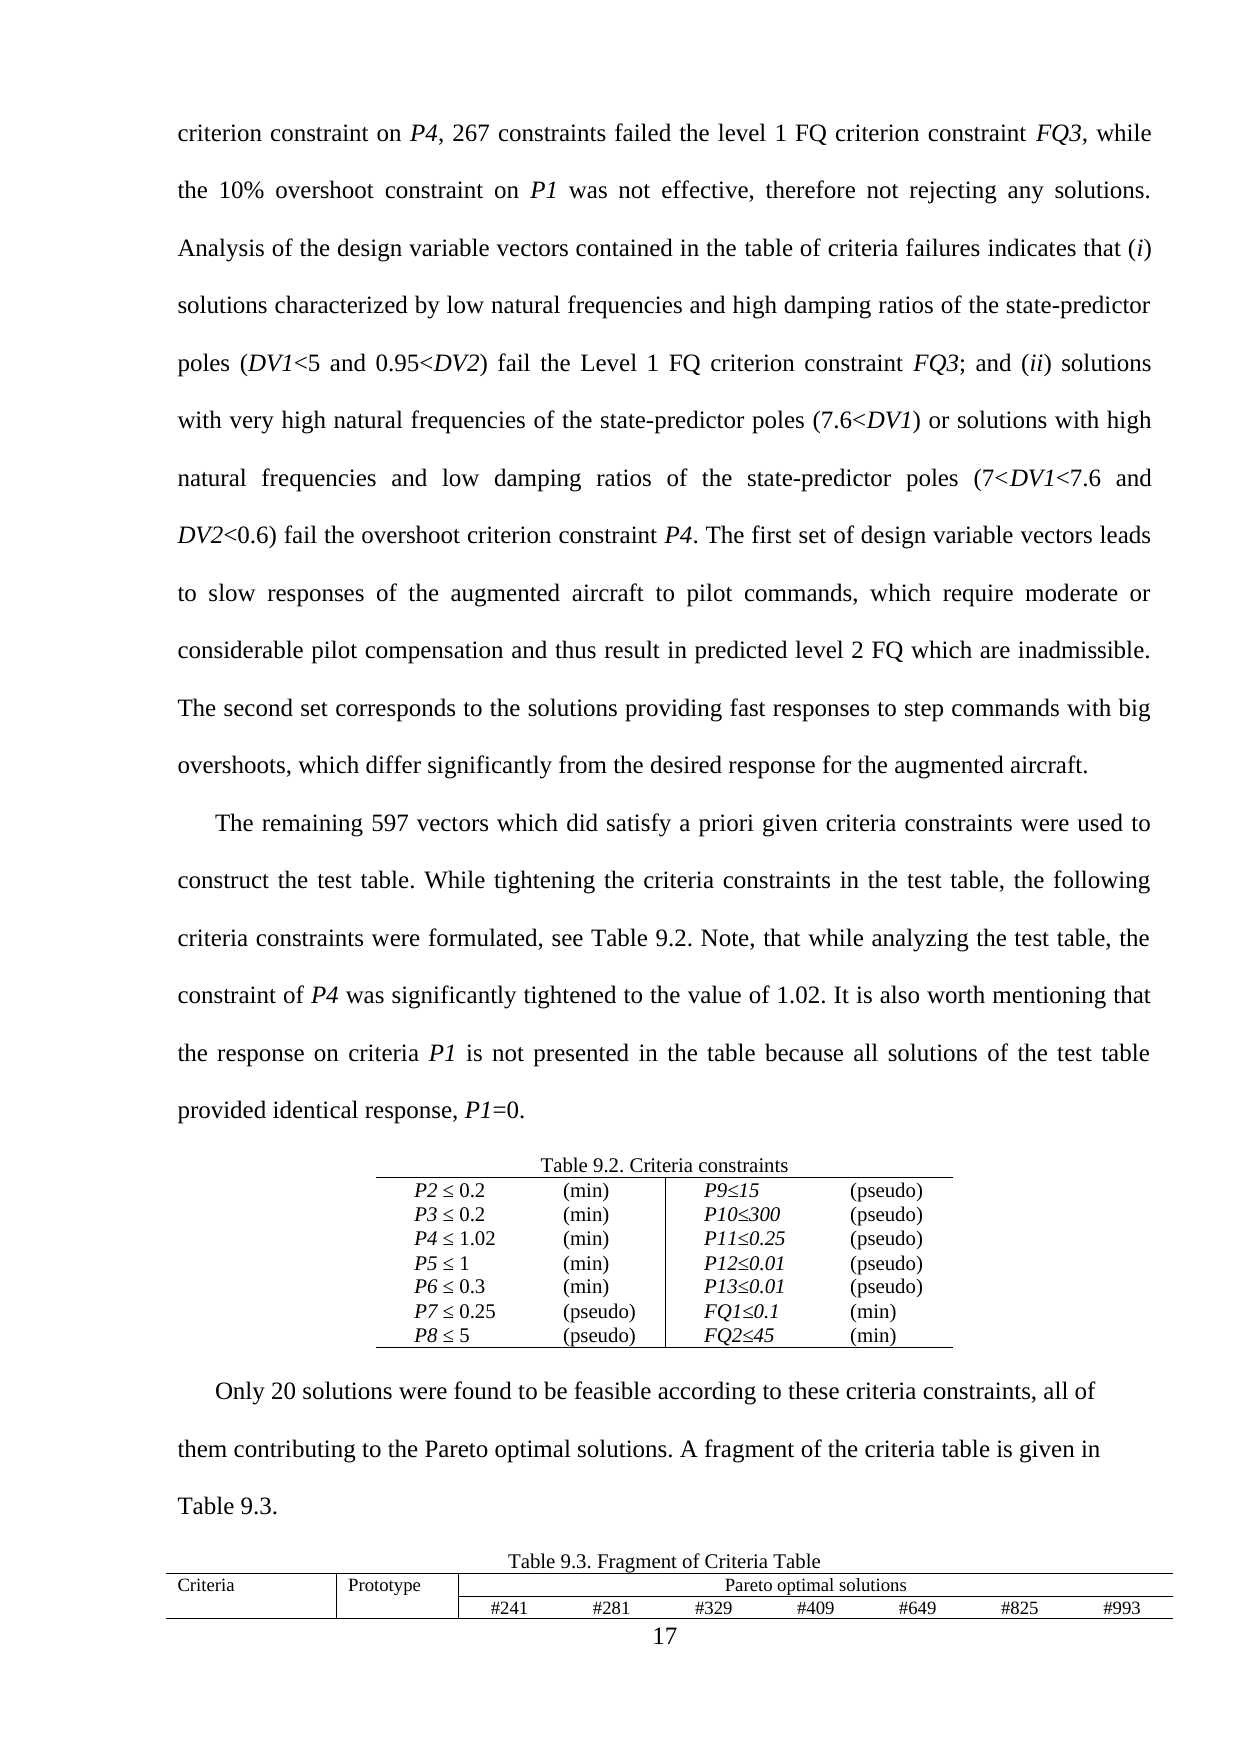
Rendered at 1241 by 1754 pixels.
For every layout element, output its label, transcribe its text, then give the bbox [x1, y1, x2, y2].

table_cell P8 ≤ 5 [376, 1323, 516, 1347]
table_cell FQ2≤45 [666, 1323, 812, 1347]
table_header Criteria [166, 1574, 336, 1618]
table_cell P4 ≤ 1.02 [376, 1226, 516, 1250]
text The remaining 597 vectors which did satisfy a priori given criteria constraints were used to construct the test table. While tightening the criteria constraints in the test table, the following criteria constraints were formulated, see Table 9.2. Note, that while analyzing the test table, the constraint of P4 was significantly tightened to the value of 1.02. It is also worth mentioning that the response on criteria P1 is not presented in the table because all solutions of the test table provided identical response, P1=0. [177, 808, 1152, 1124]
table_cell (min) [812, 1299, 953, 1323]
table_cell #649 [866, 1597, 968, 1618]
table_header (min) [516, 1178, 665, 1202]
text Table 9.3. Fragment of Criteria Table [177, 1549, 1152, 1573]
table_cell (min) [516, 1250, 665, 1274]
table_cell (pseudo) [812, 1275, 953, 1298]
table_cell P12≤0.01 [666, 1250, 812, 1274]
table_cell P5 ≤ 1 [376, 1250, 516, 1274]
table_header (pseudo) [812, 1178, 953, 1202]
text Only 20 solutions were found to be feasible according to these criteria constraints, all of them contributing to the Pareto optimal solutions. A fragment of the criteria table is given in Table 9.3. [177, 1376, 1152, 1520]
table_cell (pseudo) [516, 1299, 665, 1323]
table_cell P6 ≤ 0.3 [376, 1275, 516, 1298]
table_cell (min) [812, 1323, 953, 1347]
table_cell (min) [516, 1202, 665, 1226]
table_cell #281 [560, 1597, 662, 1618]
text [177, 118, 1152, 779]
table_cell P13≤0.01 [666, 1275, 812, 1298]
table_cell P7 ≤ 0.25 [376, 1299, 516, 1323]
table_cell #241 [459, 1597, 560, 1618]
table_cell (min) [516, 1226, 665, 1250]
table_cell #329 [663, 1597, 764, 1618]
table_header P2 ≤ 0.2 [376, 1178, 516, 1202]
table_cell P10≤300 [666, 1202, 812, 1226]
table_cell (pseudo) [812, 1250, 953, 1274]
table_cell FQ1≤0.1 [666, 1299, 812, 1323]
table_cell #825 [969, 1597, 1071, 1618]
table_header Prototype [337, 1574, 458, 1618]
table_header P9≤15 [666, 1178, 812, 1202]
table_cell #993 [1071, 1597, 1173, 1618]
text Table 9.2. Criteria constraints [177, 1153, 1152, 1177]
table_cell (pseudo) [812, 1202, 953, 1226]
table_cell #409 [765, 1597, 866, 1618]
table_cell P11≤0.25 [666, 1226, 812, 1250]
table_header Pareto optimal solutions [459, 1574, 1173, 1596]
table_cell (pseudo) [812, 1226, 953, 1250]
table_cell (min) [516, 1275, 665, 1298]
table_cell P3 ≤ 0.2 [376, 1202, 516, 1226]
table_cell (pseudo) [516, 1323, 665, 1347]
